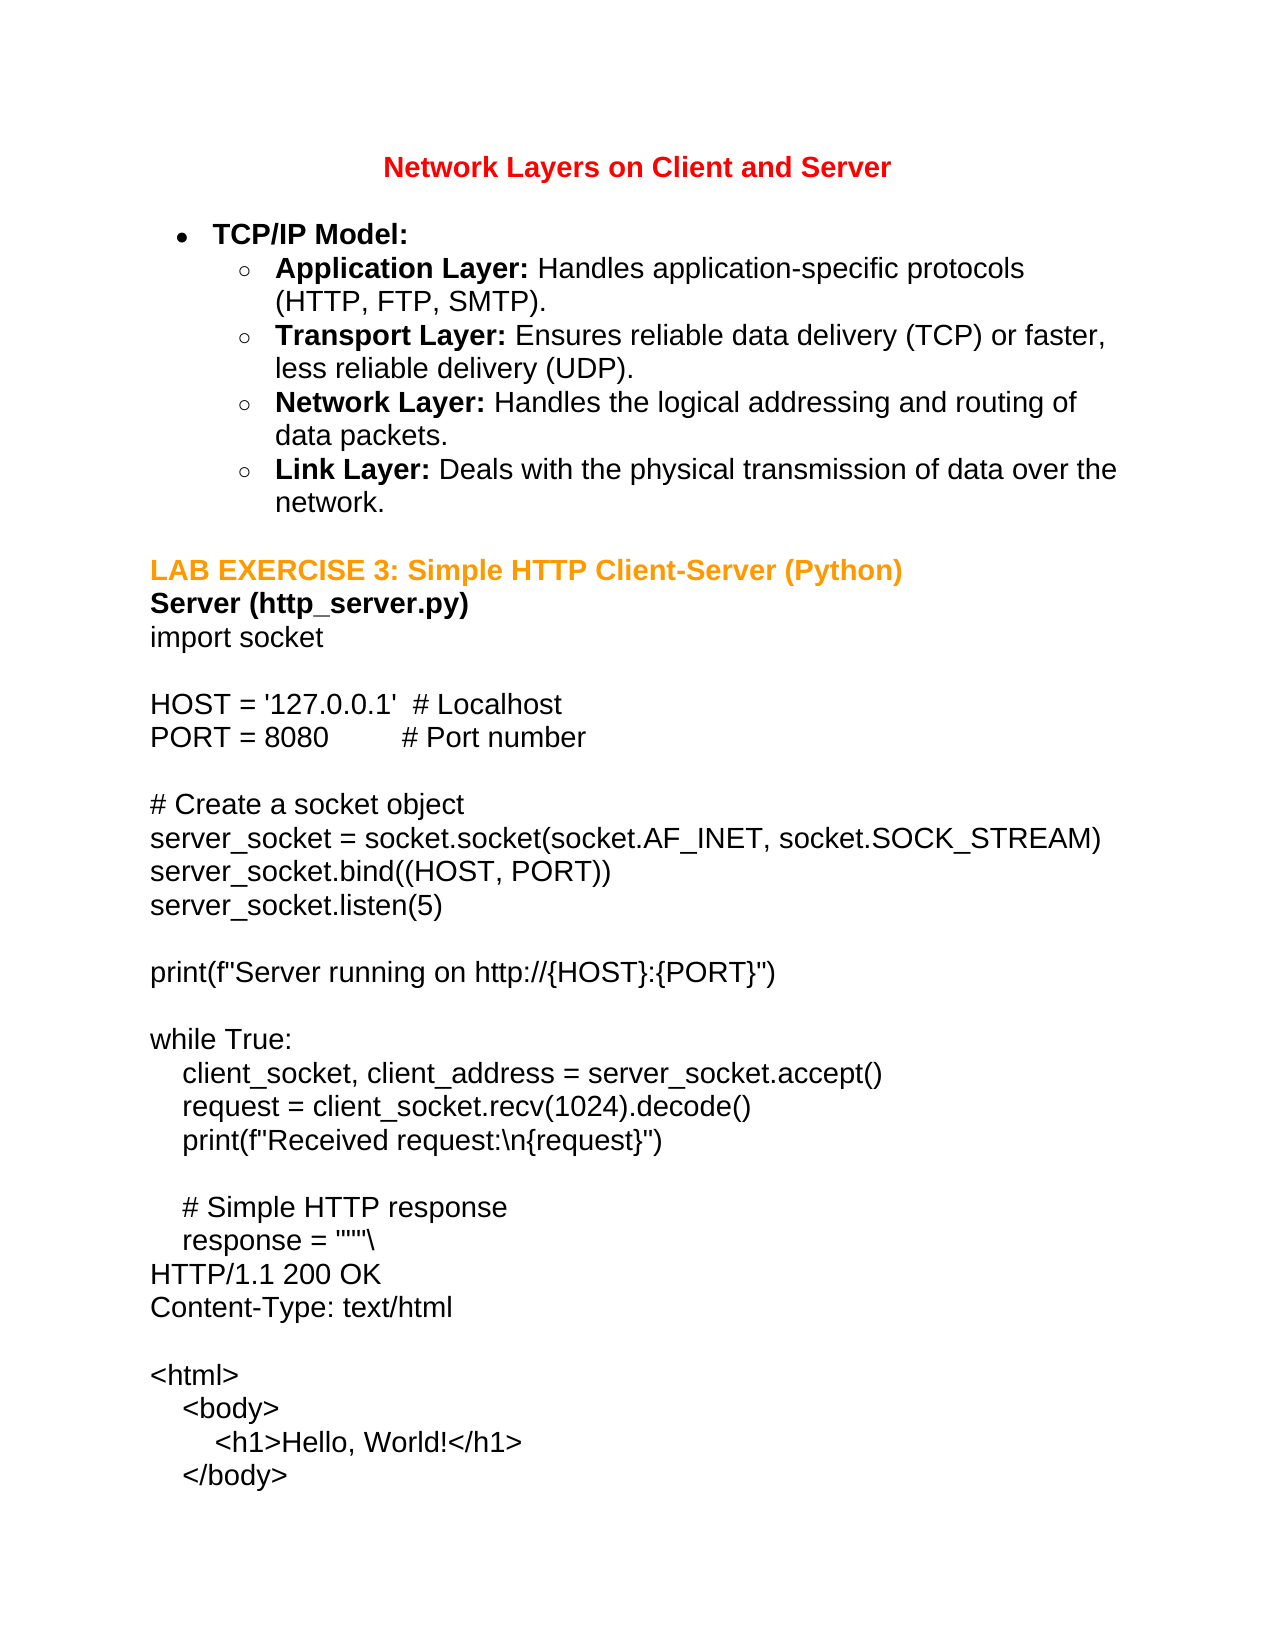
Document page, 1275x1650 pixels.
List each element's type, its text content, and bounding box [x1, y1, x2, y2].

text # Create a socket object [150, 787, 1125, 821]
text HOST = '127.0.0.1' # Localhost [150, 687, 1125, 720]
text # Simple HTTP response [150, 1190, 1125, 1223]
text while True: [150, 1022, 1125, 1056]
text Network Layers on Client and Server [150, 150, 1125, 183]
list TCP/IP Model: [175, 217, 1125, 251]
text Server (http_server.py) [150, 586, 1125, 619]
list Network Layer: Handles the logical addressing and routing of data packets. [237, 385, 1125, 452]
text PORT = 8080 # Port number [150, 720, 1125, 754]
text <html> [150, 1357, 1125, 1391]
text print(f"Server running on http://{HOST}:{PORT}") [150, 955, 1125, 988]
text </body> [150, 1458, 1125, 1492]
text server_socket.listen(5) [150, 888, 1125, 921]
text server_socket = socket.socket(socket.AF_INET, socket.SOCK_STREAM) [150, 821, 1125, 854]
text LAB EXERCISE 3: Simple HTTP Client-Server (Python) [150, 552, 1125, 586]
text client_socket, client_address = server_socket.accept() [150, 1056, 1125, 1089]
text Content-Type: text/html [150, 1290, 1125, 1324]
list Link Layer: Deals with the physical transmission of data over the network. [237, 452, 1125, 519]
text HTTP/1.1 200 OK [150, 1257, 1125, 1290]
text <h1>Hello, World!</h1> [150, 1424, 1125, 1458]
text response = """\ [150, 1223, 1125, 1257]
text <body> [150, 1391, 1125, 1424]
text import socket [150, 619, 1125, 653]
list Transport Layer: Ensures reliable data delivery (TCP) or faster, less reliable delivery (UDP). [237, 318, 1125, 385]
text request = client_socket.recv(1024).decode() [150, 1089, 1125, 1123]
text server_socket.bind((HOST, PORT)) [150, 854, 1125, 888]
list Application Layer: Handles application-specific protocols (HTTP, FTP, SMTP). [237, 251, 1125, 318]
text print(f"Received request:\n{request}") [150, 1123, 1125, 1156]
